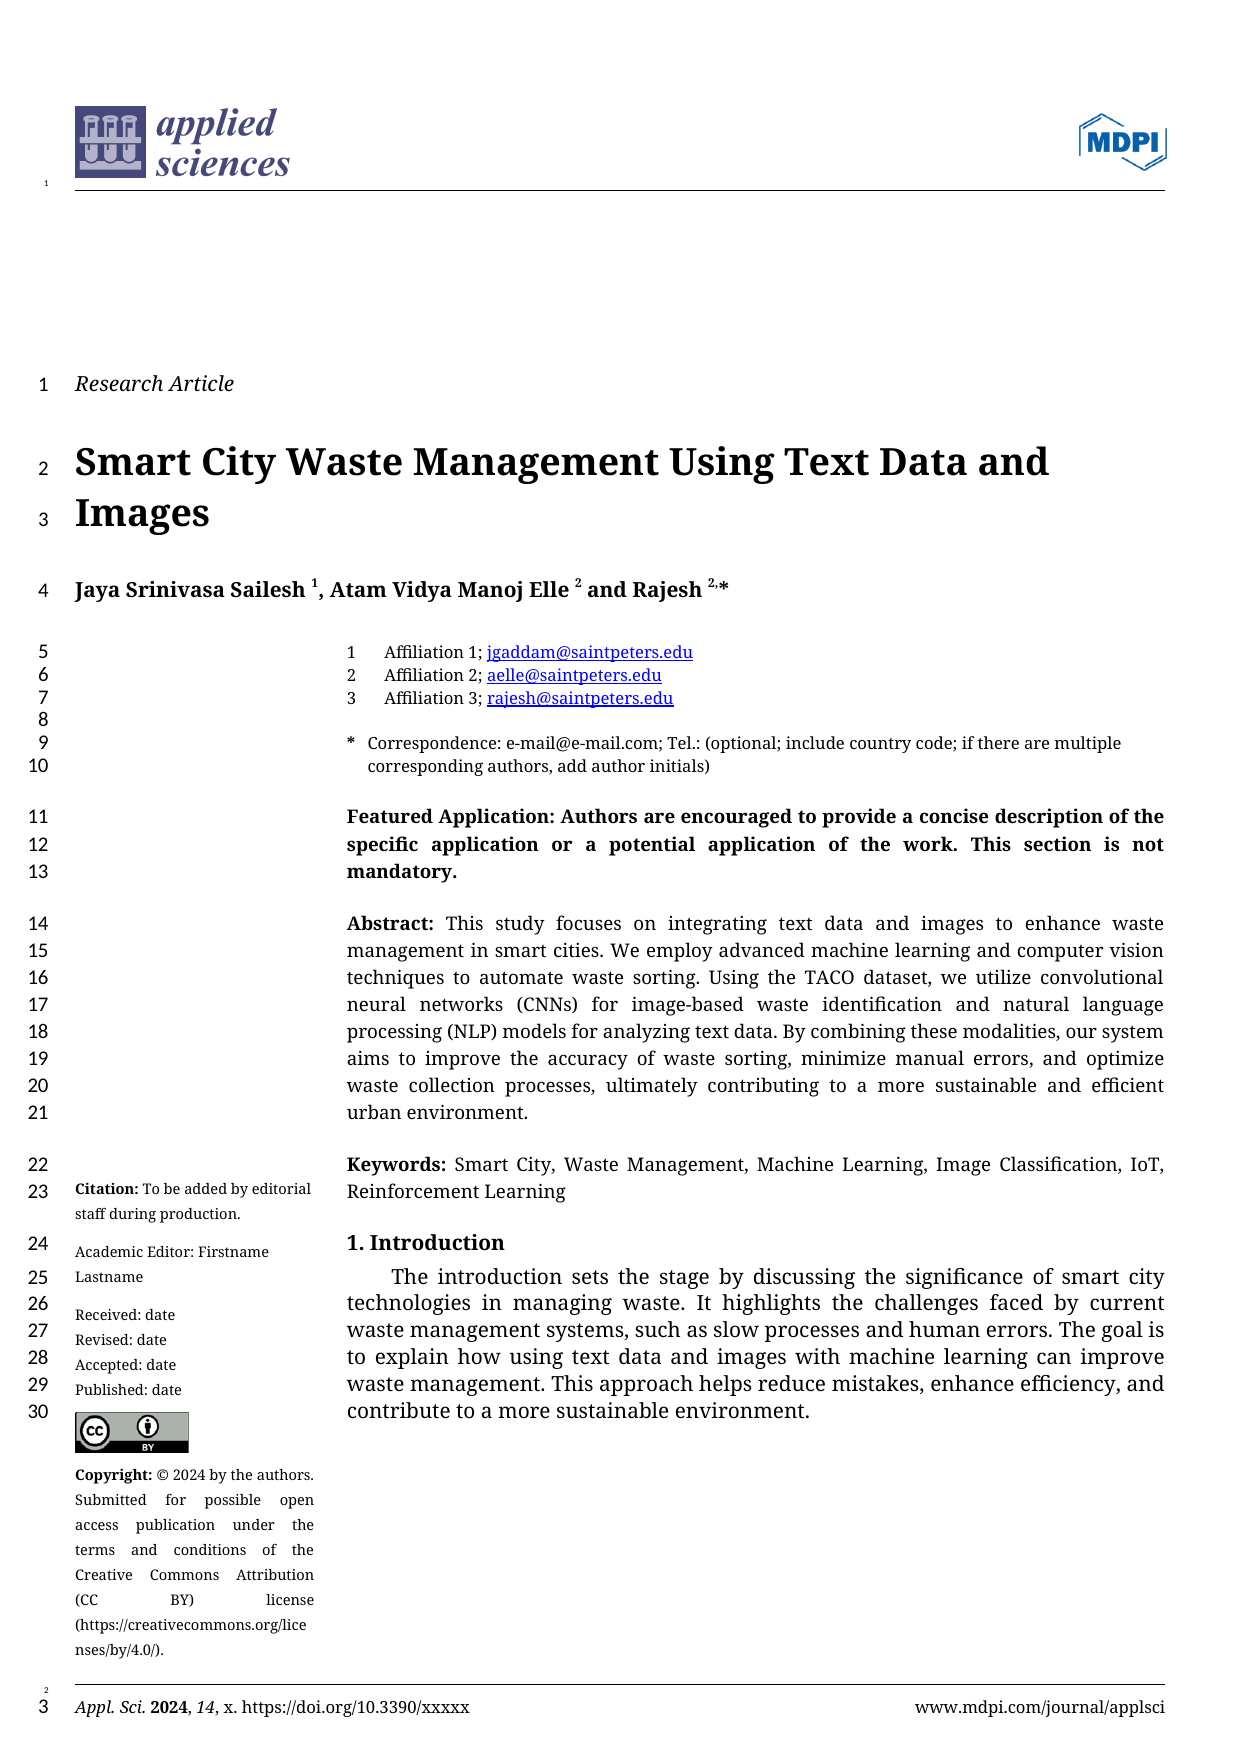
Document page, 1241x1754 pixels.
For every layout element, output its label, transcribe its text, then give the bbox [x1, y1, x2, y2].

text The introduction sets the stage by discussing the significance of smart city technologies in managing waste. It highlights the challenges faced by current waste management systems, such as slow processes and human errors. The goal is to explain how using text data and images with machine learning can improve waste management. This approach helps reduce mistakes, enhance efficiency, and contribute to a more sustainable environment. [347, 1262, 1165, 1425]
text Featured Application: Authors are encouraged to provide a concise description of the specific application or a potential application of the work. This section is not mandatory. [347, 802, 1165, 883]
list Affiliation 2; aelle@saintpeters.edu [347, 664, 1165, 686]
text Smart City Waste Management Using Text Data and Images [75, 435, 1165, 537]
text Abstract: This study focuses on integrating text data and images to enhance waste management in smart cities. We employ advanced machine learning and computer vision techniques to automate waste sorting. Using the TACO dataset, we utilize convolutional neural networks (CNNs) for image-based waste identification and natural language processing (NLP) models for analyzing text data. By combining these modalities, our system aims to improve the accuracy of waste sorting, minimize manual errors, and optimize waste collection processes, ultimately contributing to a more sustainable and efficient urban environment. [347, 908, 1165, 1125]
picture [75, 106, 364, 178]
text * Correspondence: e-mail@e-mail.com; Tel.: (optional; include country code; if there are multiple corresponding authors, add author initials) [347, 732, 1165, 777]
subtitle 1. Introduction [347, 1229, 1165, 1256]
text Keywords: Smart City, Waste Management, Machine Learning, Image Classification, IoT, Reinforcement Learning [347, 1150, 1165, 1204]
table_header Citation: To be added by editorial staff during production. Academic Editor: Firstname Lastname Received: date Revised: date Accepted: date Published: date Copyright: © 2024 by the authors. Submitted for possible open access publication under the terms and conditions of the Creative Commons Attribution (CC BY) license (https://creativecommons.org/licenses/by/4.0/). [75, 1175, 326, 1659]
list Affiliation 1; jgaddam@saintpeters.edu [347, 641, 1165, 664]
text Jaya Srinivasa Sailesh 1, Atam Vidya Manoj Elle 2 and Rajesh 2,* [75, 575, 1165, 603]
text Research Article [75, 369, 1165, 398]
picture [1078, 112, 1168, 172]
list Affiliation 3; rajesh@saintpeters.edu [347, 686, 1165, 709]
picture [75, 1412, 189, 1453]
